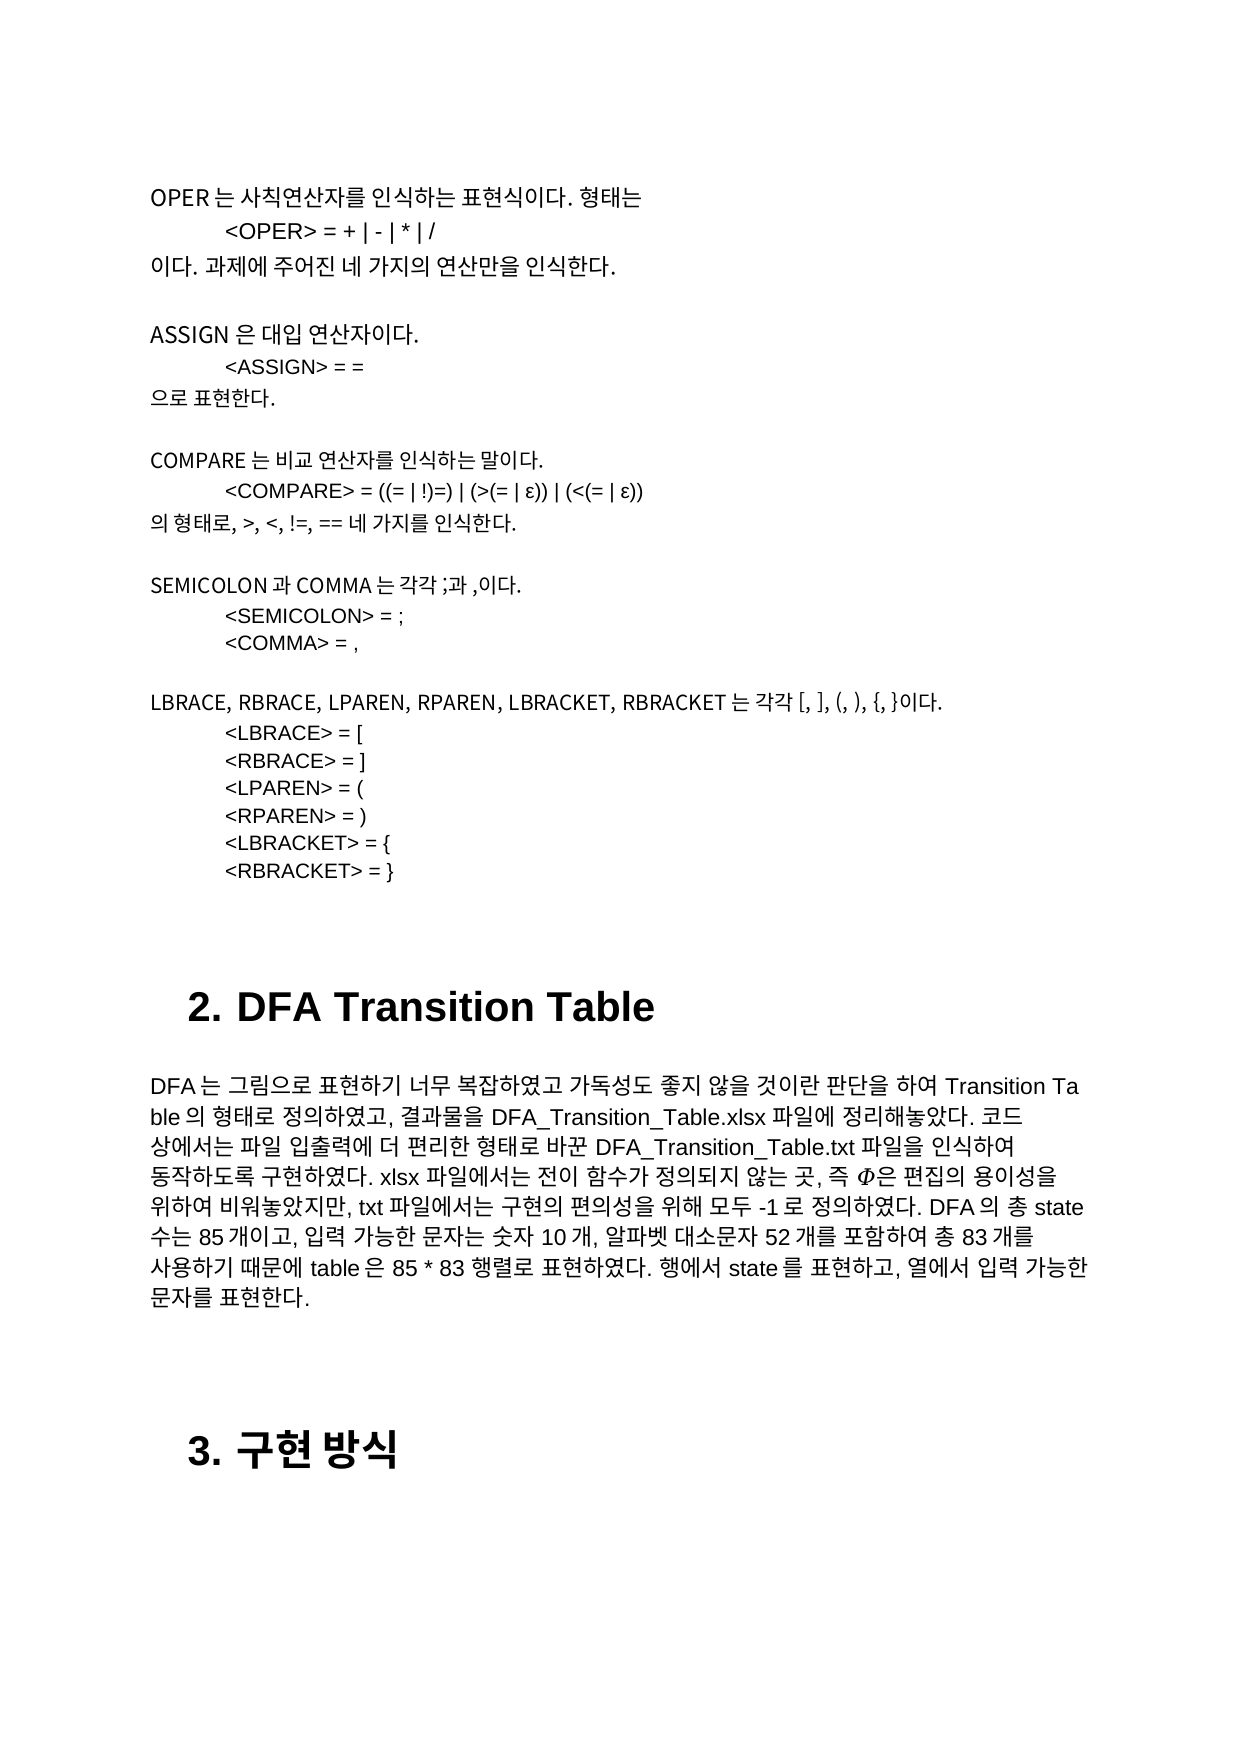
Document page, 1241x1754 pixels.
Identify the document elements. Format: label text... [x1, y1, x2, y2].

text COMPARE는 비교 연산자를 인식하는 말이다. [150, 445, 1090, 475]
text <ASSIGN> = = [225, 355, 1090, 379]
text <RPAREN> = ) [225, 803, 1090, 827]
text SEMICOLON과 COMMA는 각각 ;과 ,이다. [150, 569, 1090, 599]
text <OPER> = + | - | * | / [225, 218, 1090, 245]
subtitle DFA Transition Table [187, 983, 1090, 1031]
text <RBRACE> = ] [225, 748, 1090, 772]
text <LBRACKET> = { [225, 831, 1090, 855]
text 으로 표현한다. [150, 382, 1090, 413]
text <RBRACKET> = } [225, 858, 1090, 882]
text 이다. 과제에 주어진 네 가지의 연산만을 인식한다. [150, 248, 1090, 282]
text LBRACE, RBRACE, LPAREN, RPAREN, LBRACKET, RBRACKET는 각각 [, ], (, ), {, }이다. [150, 686, 1090, 716]
text <LPAREN> = ( [225, 776, 1090, 800]
text ASSIGN은 대입 연산자이다. [150, 317, 1090, 350]
text <LBRACE> = [ [225, 721, 1090, 745]
text DFA는 그림으로 표현하기 너무 복잡하였고 가독성도 좋지 않을 것이란 판단을 하여 Transition Table의 형태로 정의하였고, 결과물을 DFA_Transition_Table.xlsx 파일에 정리해놓았다. 코드 상에서는 파일 입출력에 더 편리한 형태로 바꾼 DFA_Transition_Table.txt 파일을 인식하여 동작하도록 구현하였다. xlsx 파일에서는 전이 함수가 정의되지 않는 곳, 즉 𝛷은 편집의 용이성을 위하여 비워놓았지만, txt 파일에서는 구현의 편의성을 위해 모두 -1로 정의하였다. DFA의 총 state 수는 85개이고, 입력 가능한 문자는 숫자 10개, 알파벳 대소문자 52개를 포함하여 총 83개를 사용하기 때문에 table은 85 * 83 행렬로 표현하였다. 행에서 state를 표현하고, 열에서 입력 가능한 문자를 표현한다. [150, 1073, 1090, 1311]
text 의 형태로, >, <, !=, == 네 가지를 인식한다. [150, 507, 1090, 537]
text OPER는 사칙연산자를 인식하는 표현식이다. 형태는 [150, 180, 1090, 213]
text <COMPARE> = ((= | !)=) | (>(= | ε)) | (<(= | ε)) [225, 479, 1090, 503]
text <SEMICOLON> = ; [225, 604, 1090, 628]
text <COMMA> = , [225, 631, 1090, 655]
subtitle 구현 방식 [187, 1417, 1090, 1477]
